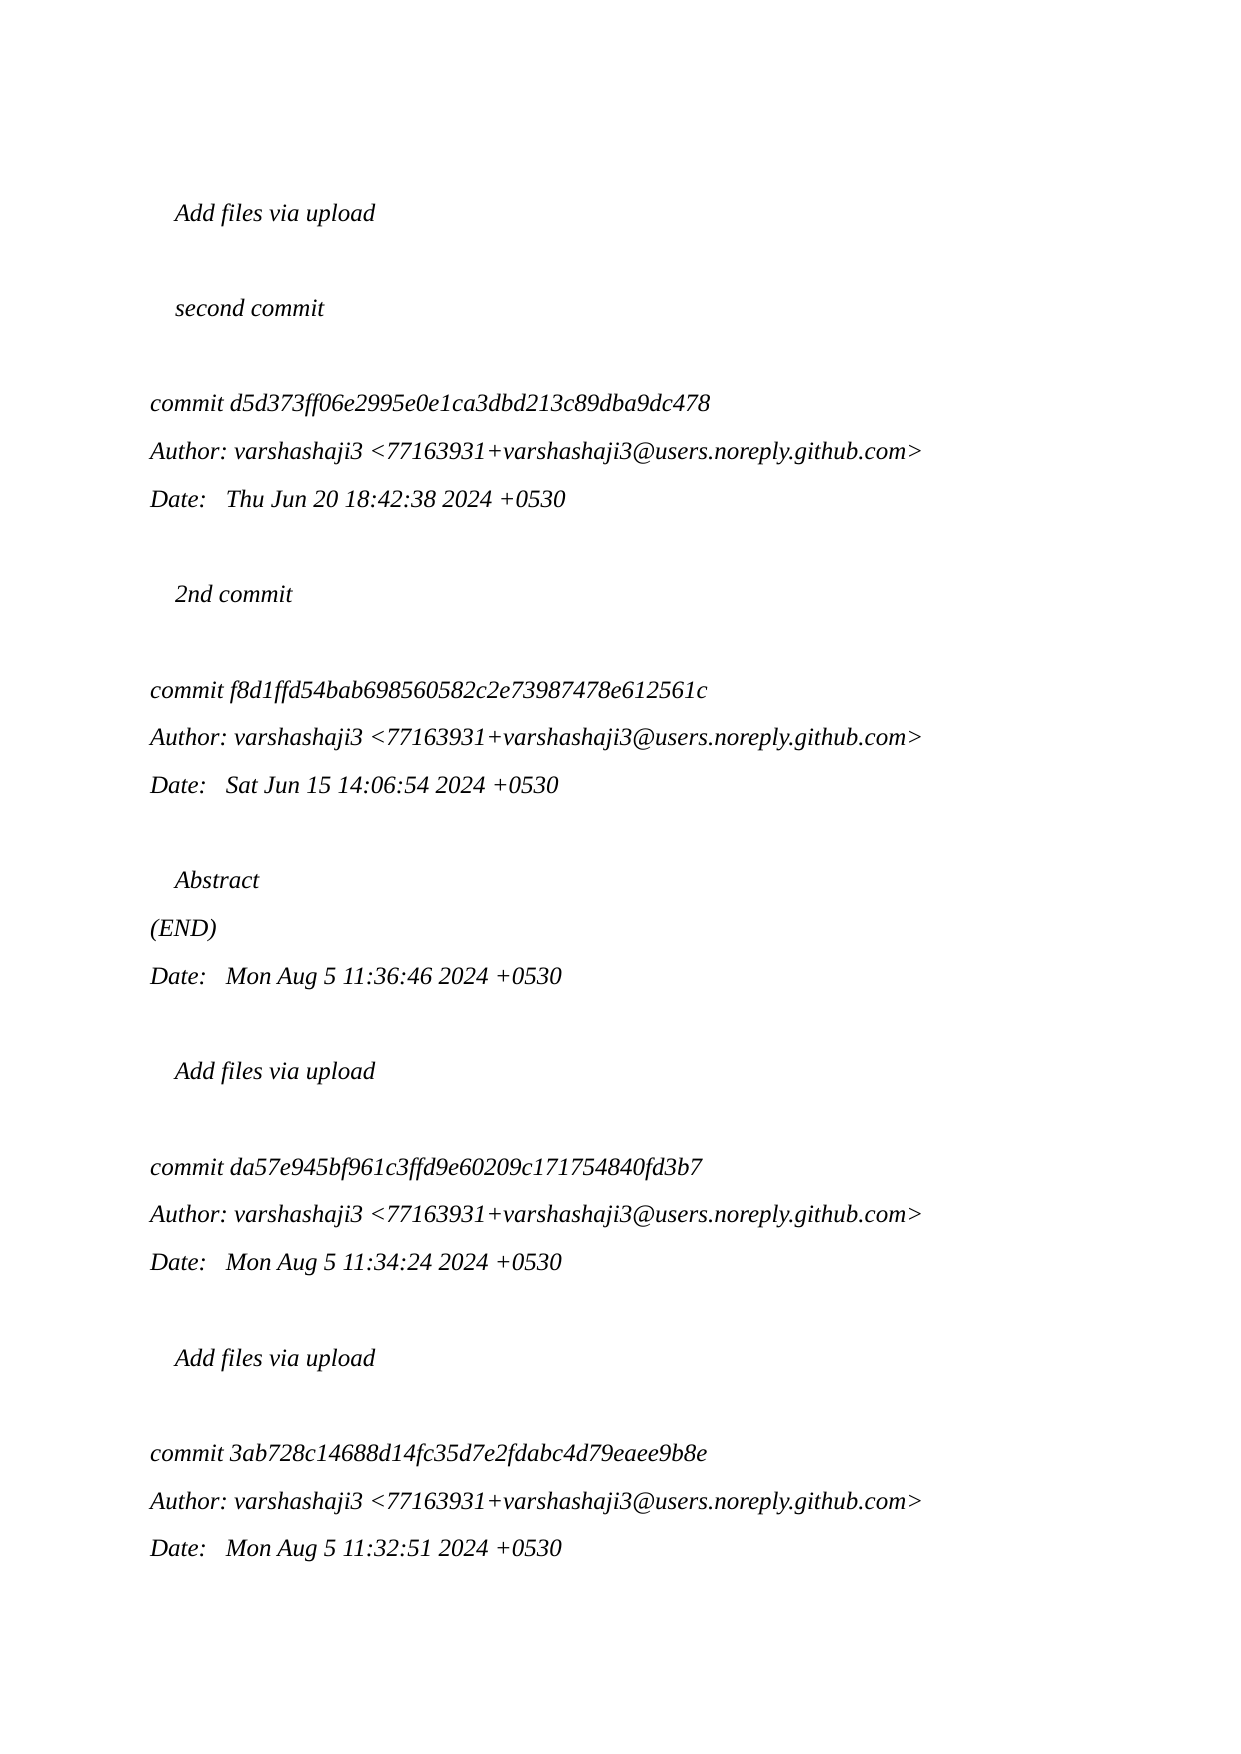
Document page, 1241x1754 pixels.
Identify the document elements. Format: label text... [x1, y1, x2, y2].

text commit d5d373ff06e2995e0e1ca3dbd213c89dba9dc478 [150, 388, 1090, 417]
text Abstract [150, 866, 1090, 894]
text Author: varshashaji3 <77163931+varshashaji3@users.noreply.github.com> [150, 1199, 1090, 1228]
text Add files via upload [150, 198, 1090, 226]
text 2nd commit [150, 579, 1090, 608]
text Date: Sat Jun 15 14:06:54 2024 +0530 [150, 770, 1090, 799]
text commit f8d1ffd54bab698560582c2e73987478e612561c [150, 675, 1090, 703]
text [150, 1486, 1090, 1514]
text commit 3ab728c14688d14fc35d7e2fdabc4d79eaee9b8e [150, 1438, 1090, 1467]
text Date: Mon Aug 5 11:34:24 2024 +0530 [150, 1247, 1090, 1276]
text (END) [150, 913, 1090, 942]
text Date: Mon Aug 5 11:32:51 2024 +0530 [150, 1533, 1090, 1562]
text Add files via upload [150, 1343, 1090, 1371]
text Date: Thu Jun 20 18:42:38 2024 +0530 [150, 484, 1090, 513]
text Date: Mon Aug 5 11:36:46 2024 +0530 [150, 961, 1090, 990]
text second commit [150, 293, 1090, 322]
text Author: varshashaji3 <77163931+varshashaji3@users.noreply.github.com> [150, 722, 1090, 751]
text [150, 436, 1090, 465]
text commit da57e945bf961c3ffd9e60209c171754840fd3b7 [150, 1152, 1090, 1181]
text Add files via upload [150, 1056, 1090, 1085]
